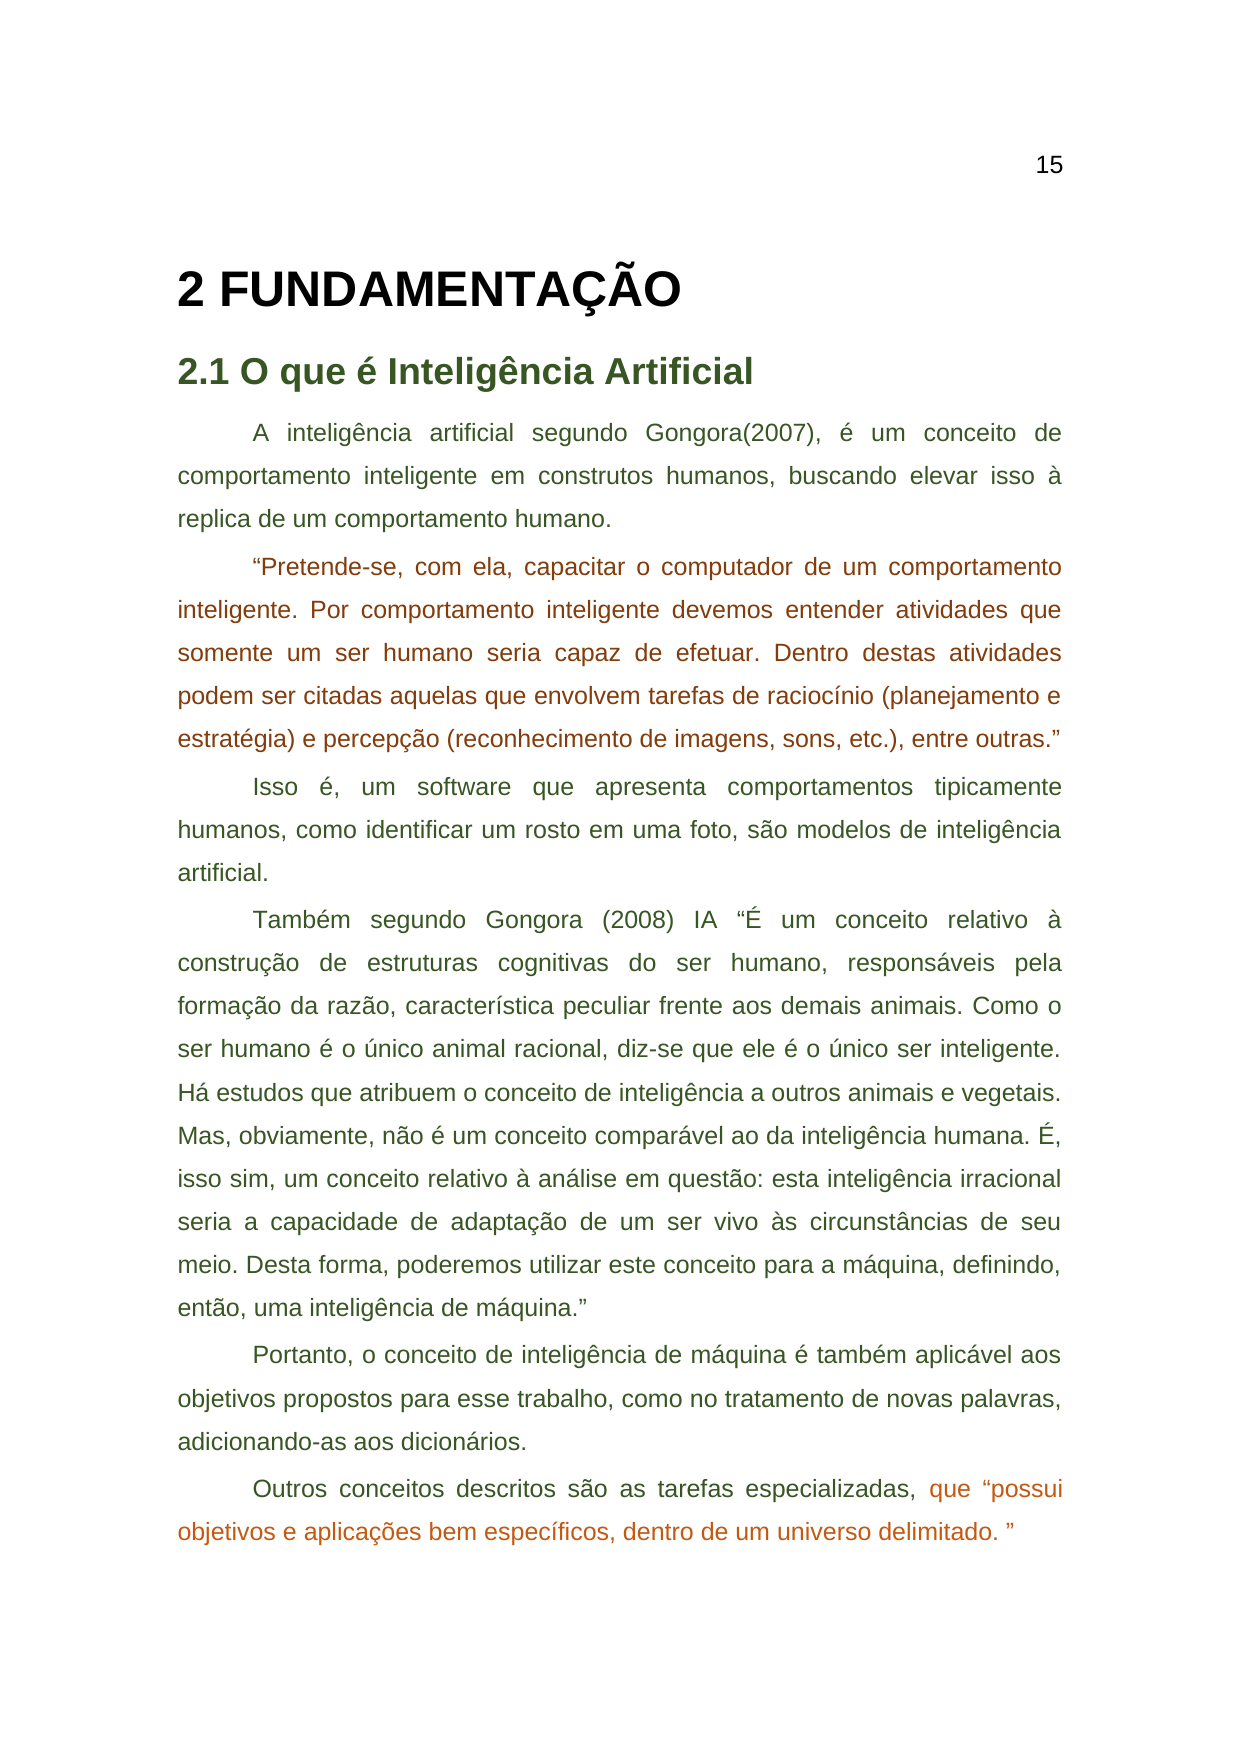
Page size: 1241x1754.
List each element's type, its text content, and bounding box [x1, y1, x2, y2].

text “Pretende-se, com ela, capacitar o computador de um comportamento inteligente. Por comportamento inteligente devemos entender atividades que somente um ser humano seria capaz de efetuar. Dentro destas atividades podem ser citadas aquelas que envolvem tarefas de raciocínio (planejamento e estratégia) e percepção (reconhecimento de imagens, sons, etc.), entre outras.” [177, 552, 1063, 753]
text Portanto, o conceito de inteligência de máquina é também aplicável aos objetivos propostos para esse trabalho, como no tratamento de novas palavras, adicionando-as aos dicionários. [177, 1341, 1063, 1456]
subtitle 2 FUNDAMENTAÇÃO [177, 259, 1063, 316]
text Isso é, um software que apresenta comportamentos tipicamente humanos, como identificar um rosto em uma foto, são modelos de inteligência artificial. [177, 772, 1063, 887]
text Também segundo Gongora (2008) IA “É um conceito relativo à construção de estruturas cognitivas do ser humano, responsáveis pela formação da razão, característica peculiar frente aos demais animais. Como o ser humano é o único animal racional, diz-se que ele é o único ser inteligente. Há estudos que atribuem o conceito de inteligência a outros animais e vegetais. Mas, obviamente, não é um conceito comparável ao da inteligência humana. É, isso sim, um conceito relativo à análise em questão: esta inteligência irracional seria a capacidade de adaptação de um ser vivo às circunstâncias de seu meio. Desta forma, poderemos utilizar este conceito para a máquina, definindo, então, uma inteligência de máquina.” [177, 905, 1063, 1322]
subtitle 2.1 O que é Inteligência Artificial [177, 349, 1063, 392]
text Outros conceitos descritos são as tarefas especializadas, que “possui objetivos e aplicações bem específicos, dentro de um universo delimitado. ” [177, 1474, 1063, 1546]
text A inteligência artificial segundo Gongora(2007), é um conceito de comportamento inteligente em construtos humanos, buscando elevar isso à replica de um comportamento humano. [177, 418, 1063, 533]
